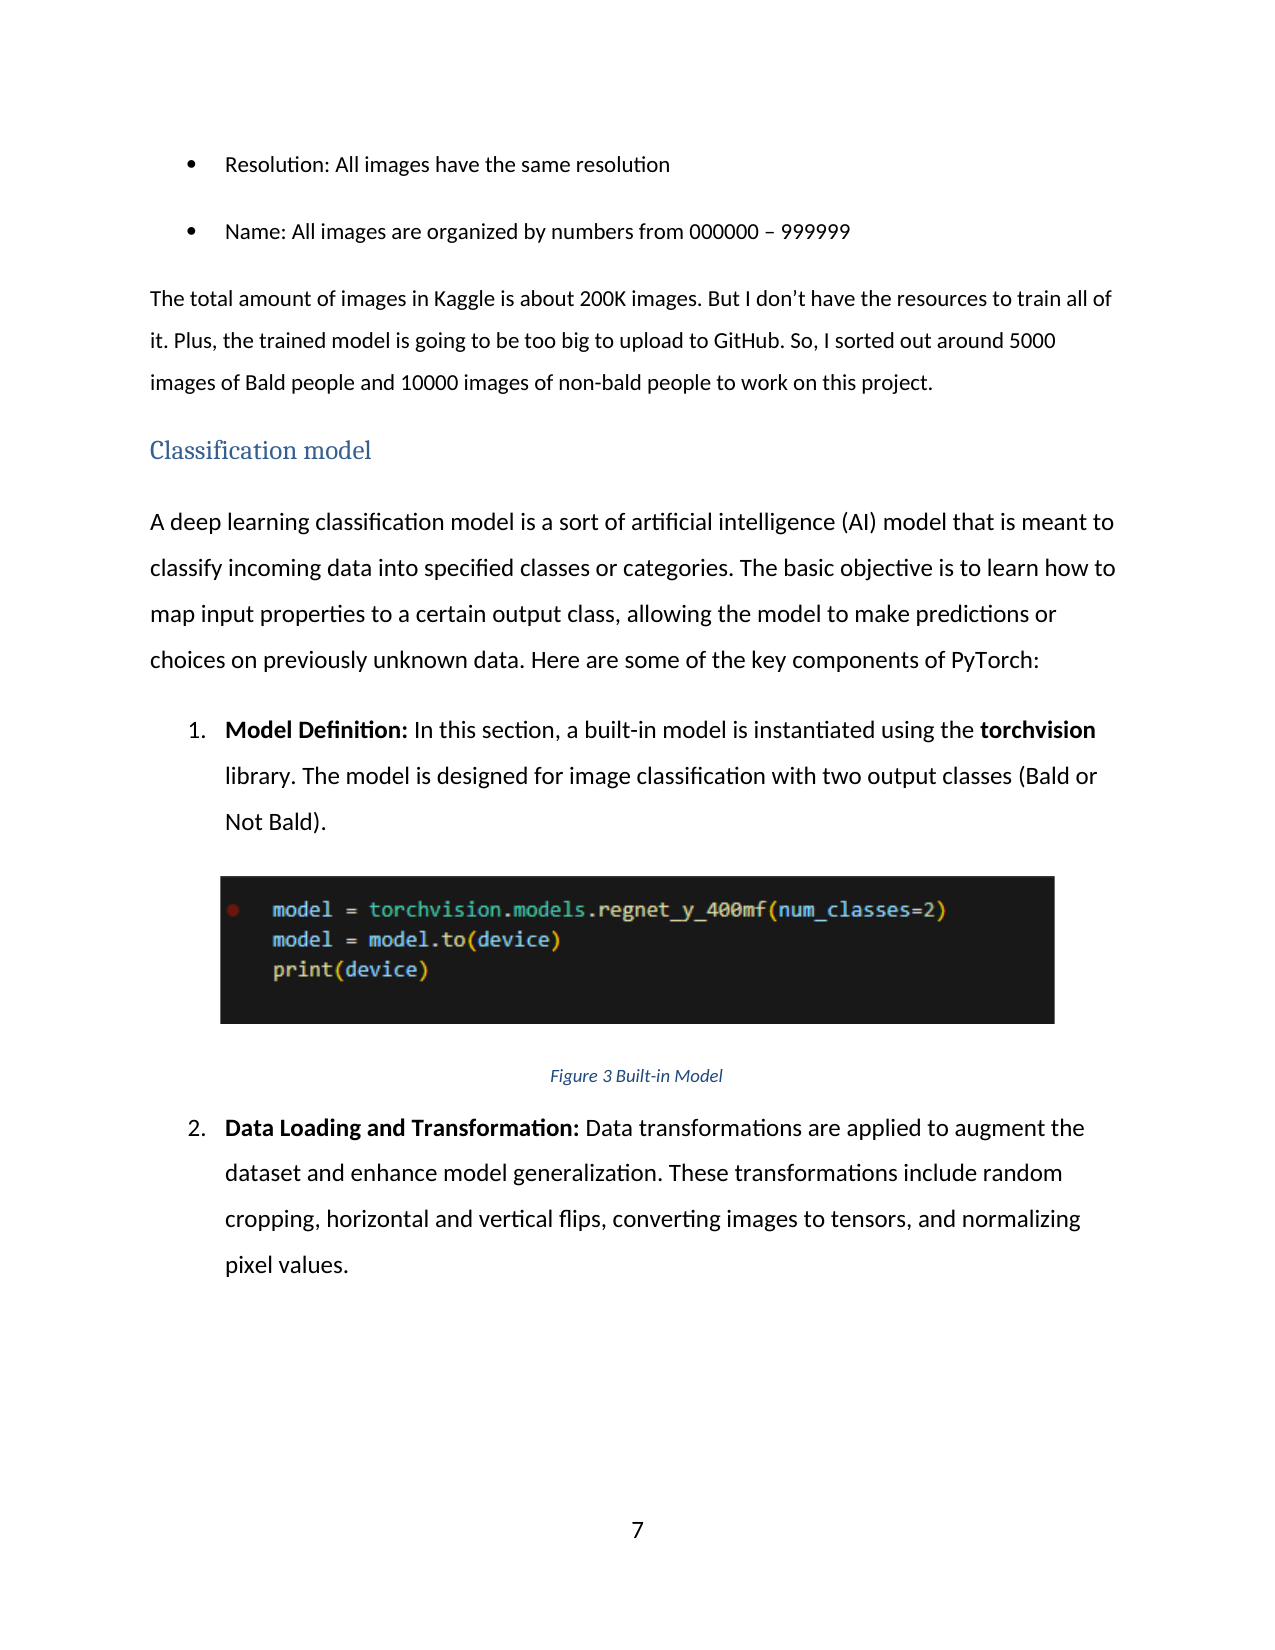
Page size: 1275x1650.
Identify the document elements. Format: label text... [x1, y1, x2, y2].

picture [220, 876, 1055, 1024]
text Figure 3 Built-in Model [150, 1064, 1125, 1087]
text The total amount of images in Kaggle is about 200K images. But I don’t have the resources to train all of it. Plus, the trained model is going to be too big to upload to GitHub. So, I sorted out around 5000 images of Bald people and 10000 images of non-bald people to work on this project. [150, 284, 1125, 396]
subtitle Classification model [150, 435, 1125, 466]
list Data Loading and Transformation: Data transformations are applied to augment the dataset and enhance model generalization. These transformations include random cropping, horizontal and vertical flips, converting images to tensors, and normalizing pixel values. [187, 1112, 1125, 1279]
text A deep learning classification model is a sort of artificial intelligence (AI) model that is meant to classify incoming data into specified classes or categories. The basic objective is to learn how to map input properties to a certain output class, allowing the model to make predictions or choices on previously unknown data. Here are some of the key components of PyTorch: [150, 507, 1125, 674]
list Resolution: All images have the same resolution [187, 150, 1125, 178]
list Model Definition: In this section, a built-in model is instantiated using the torchvision library. The model is designed for image classification with two output classes (Bald or Not Bald). [187, 714, 1125, 836]
list Name: All images are organized by numbers from 000000 – 999999 [187, 217, 1125, 245]
